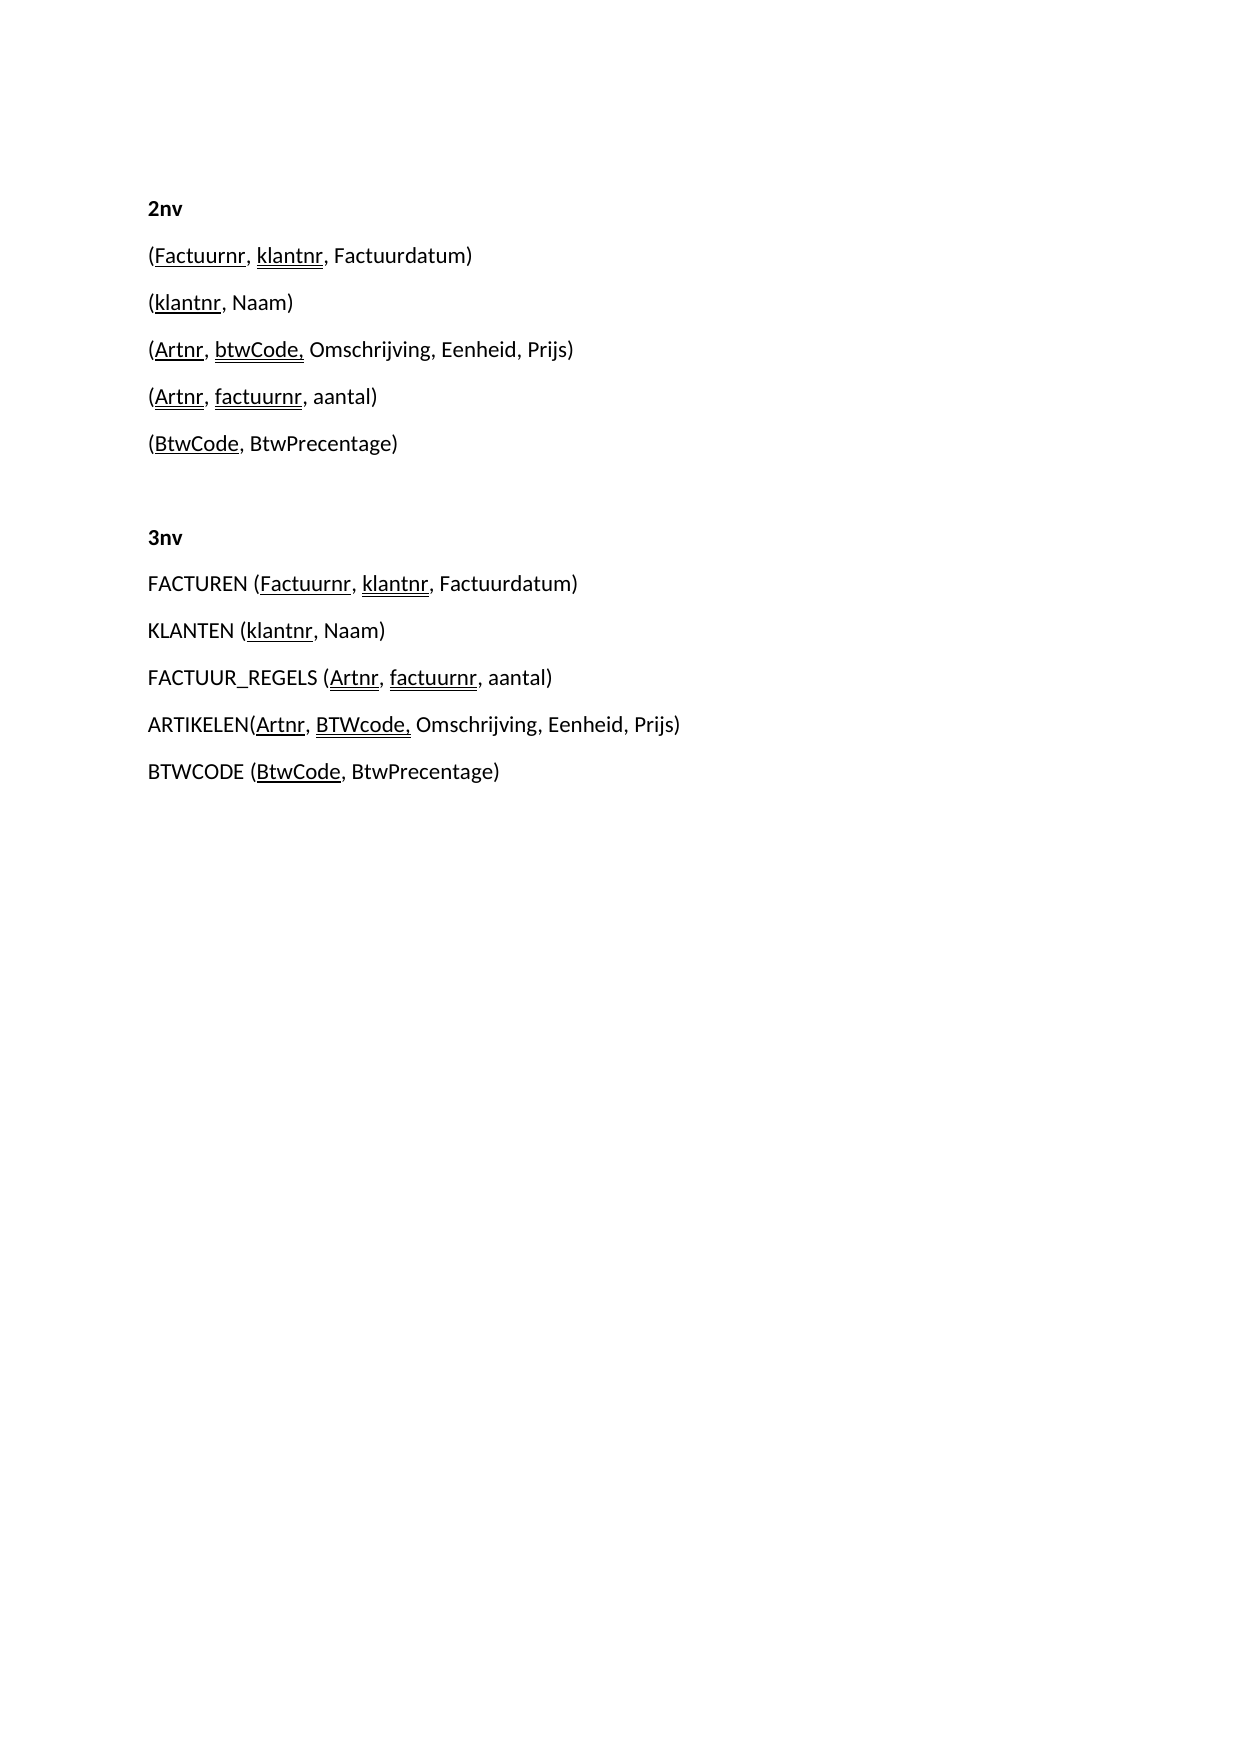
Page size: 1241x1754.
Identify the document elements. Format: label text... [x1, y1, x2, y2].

text BTWCODE (BtwCode, BtwPrecentage) [148, 757, 1093, 785]
text FACTUUR_REGELS (Artnr, factuurnr, aantal) [148, 663, 1093, 691]
text (Factuurnr, klantnr, Factuurdatum) [148, 241, 1093, 269]
text KLANTEN (klantnr, Naam) [148, 616, 1093, 644]
text ARTIKELEN(Artnr, BTWcode, Omschrijving, Eenheid, Prijs) [148, 710, 1093, 738]
text (klantnr, Naam) [148, 288, 1093, 316]
text (BtwCode, BtwPrecentage) [148, 429, 1093, 457]
text FACTUREN (Factuurnr, klantnr, Factuurdatum) [148, 569, 1093, 597]
text (Artnr, btwCode, Omschrijving, Eenheid, Prijs) [148, 335, 1093, 363]
text 2nv [148, 194, 1093, 222]
text 3nv [148, 523, 1093, 551]
text (Artnr, factuurnr, aantal) [148, 382, 1093, 410]
